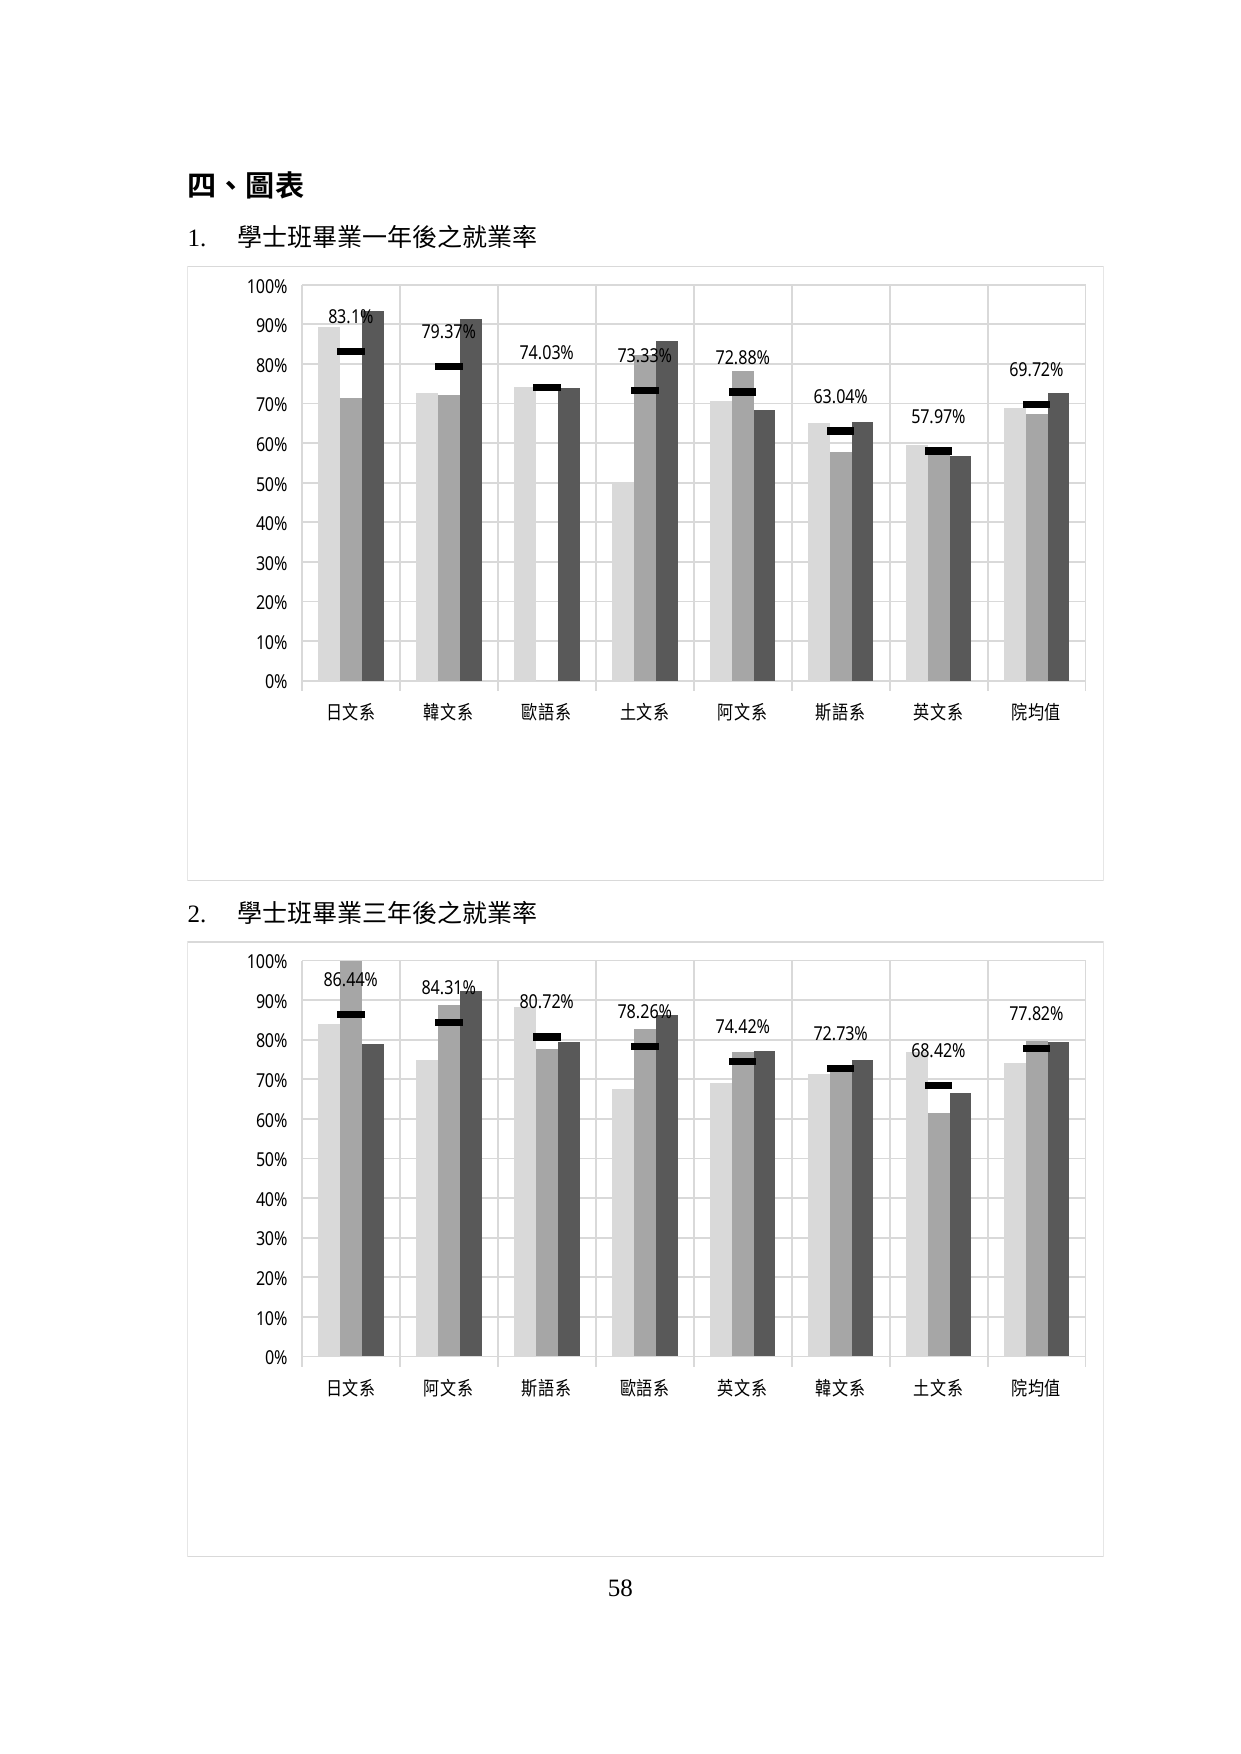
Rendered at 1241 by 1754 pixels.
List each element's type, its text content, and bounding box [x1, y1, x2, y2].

subtitle 四、圖表 [187, 162, 1053, 205]
list 學士班畢業三年後之就業率 [187, 893, 1053, 929]
list 學士班畢業一年後之就業率 [187, 217, 1053, 253]
